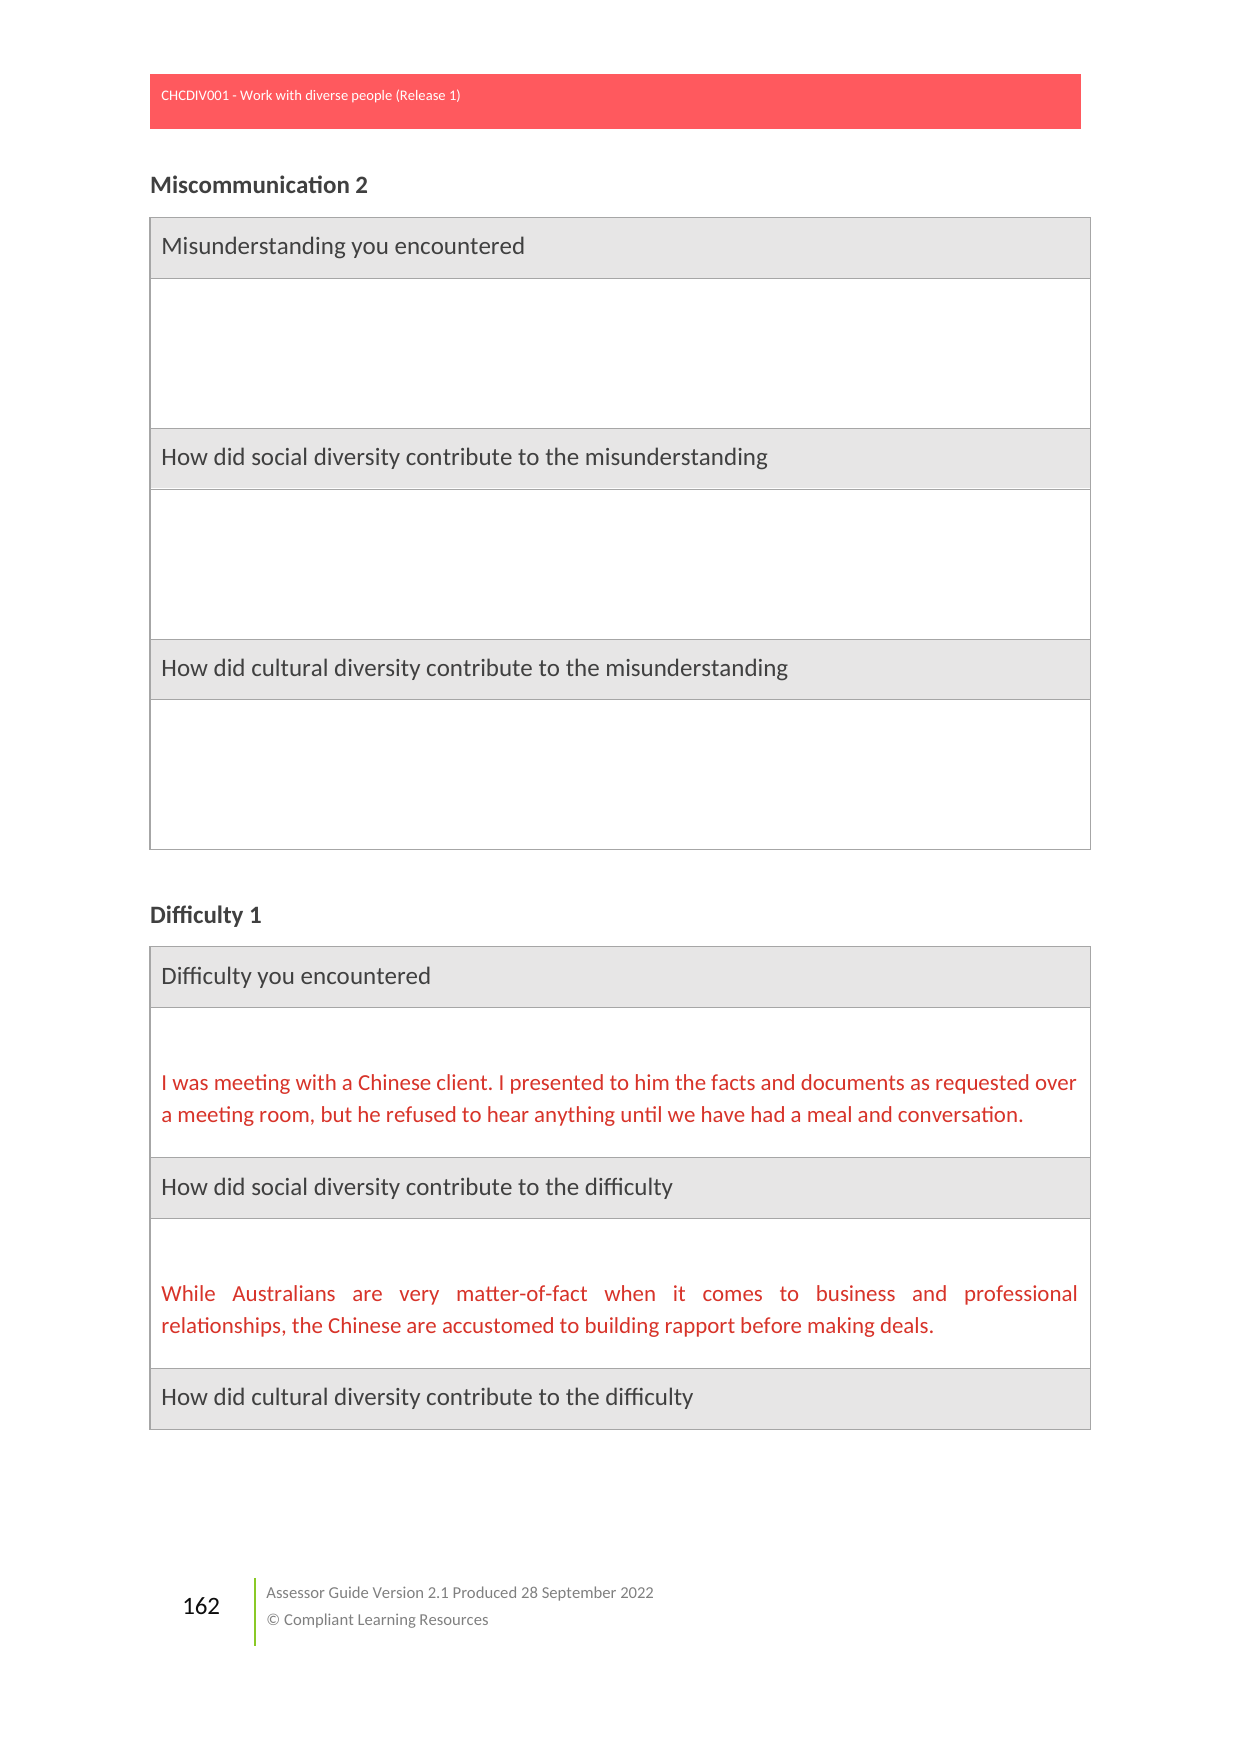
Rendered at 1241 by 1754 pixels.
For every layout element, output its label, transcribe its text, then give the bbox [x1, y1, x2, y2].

table_cell How did social diversity contribute to the misunderstanding [151, 429, 1090, 488]
table_cell How did cultural diversity contribute to the misunderstanding [151, 640, 1090, 699]
table_cell How did social diversity contribute to the difficulty [151, 1158, 1090, 1218]
text Difficulty 1 [150, 899, 1090, 929]
table_header Difficulty you encountered [151, 947, 1090, 1007]
text Miscommunication 2 [150, 169, 1090, 200]
table_header Misunderstanding you encountered [151, 218, 1090, 278]
table_cell [151, 490, 1090, 638]
table_cell [151, 279, 1090, 428]
table_cell I was meeting with a Chinese client. I presented to him the facts and documents as requested over a meeting room, but he refused to hear anything until we have had a meal and conversation. [151, 1008, 1090, 1157]
table_cell [151, 700, 1090, 849]
table_cell How did cultural diversity contribute to the difficulty [151, 1369, 1090, 1429]
table_cell While Australians are very matter-of-fact when it comes to business and professional relationships, the Chinese are accustomed to building rapport before making deals. [151, 1219, 1090, 1368]
